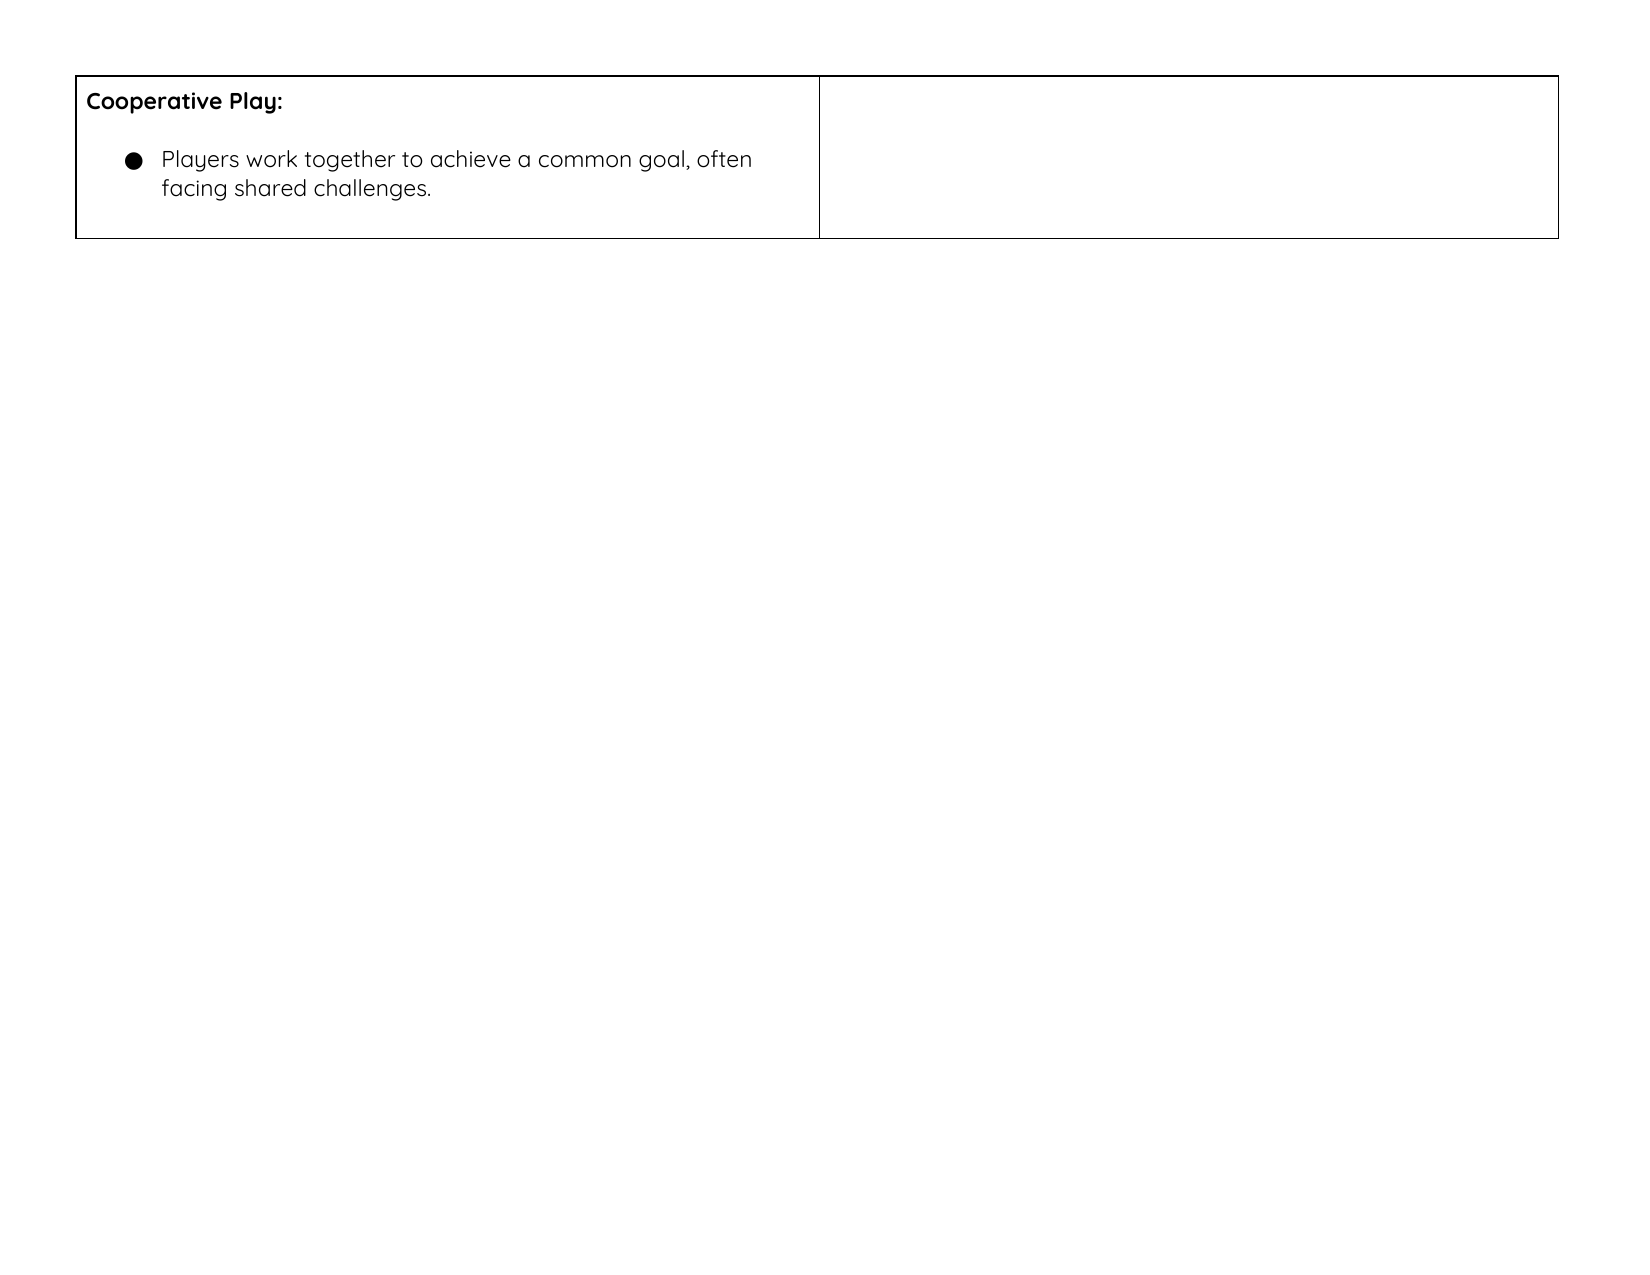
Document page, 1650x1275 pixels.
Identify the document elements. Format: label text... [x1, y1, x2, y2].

table_cell [820, 77, 1558, 238]
table_cell Cooperative Play: Players work together to achieve a common goal, often facing shared challenges. [77, 77, 819, 238]
